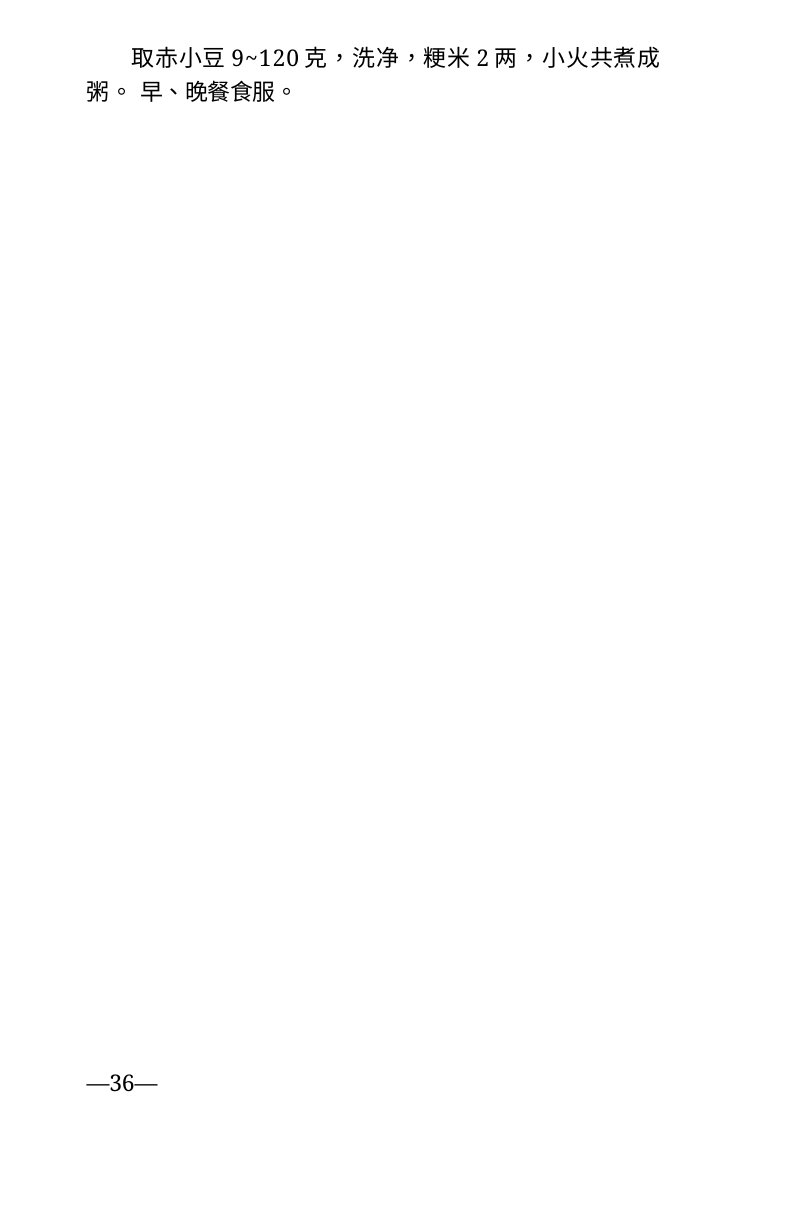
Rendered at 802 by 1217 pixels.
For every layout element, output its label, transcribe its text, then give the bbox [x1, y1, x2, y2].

text 取赤小豆9~120克，洗净，粳米2两，小火共煮成粥。 早、晚餐食服。 [86, 42, 682, 107]
